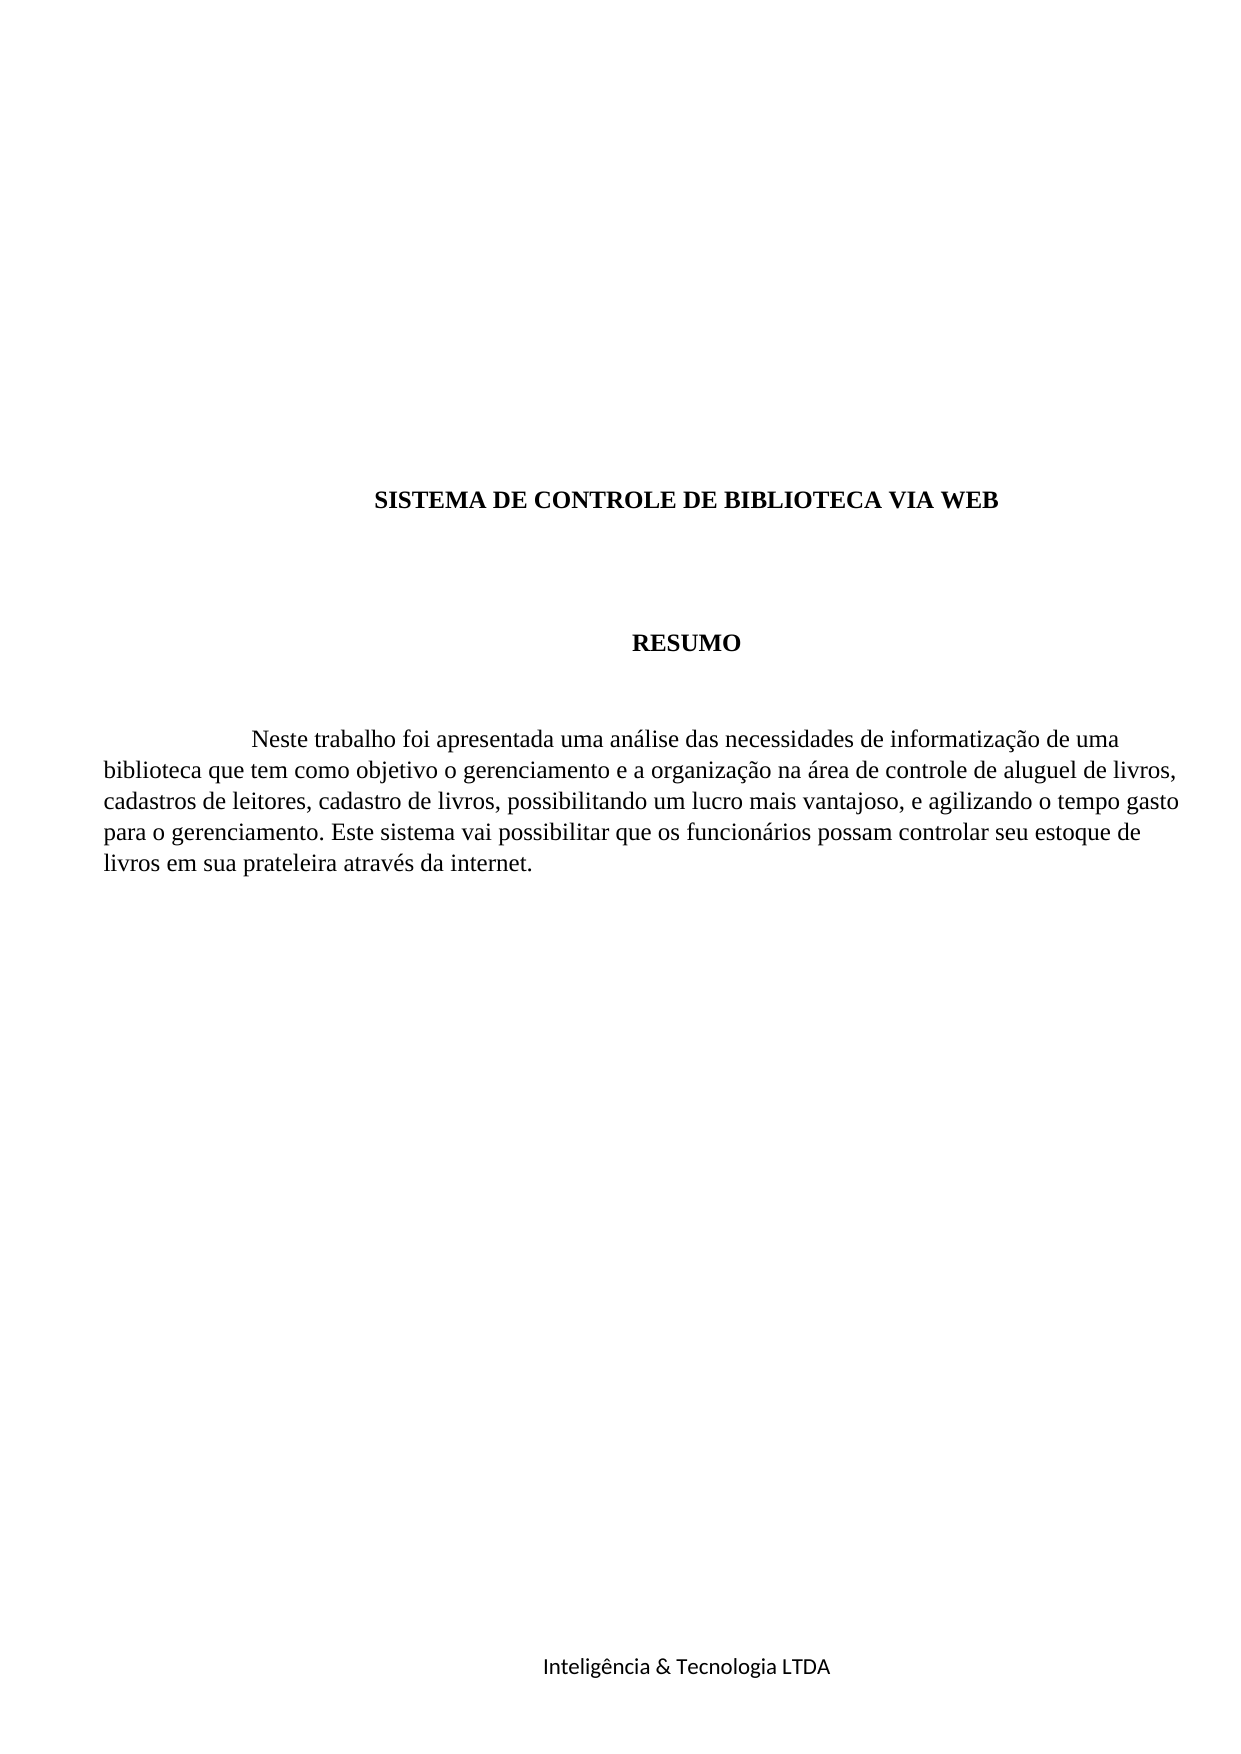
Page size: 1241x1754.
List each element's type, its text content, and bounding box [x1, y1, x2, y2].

text Neste trabalho foi apresentada uma análise das necessidades de informatização de uma biblioteca que tem como objetivo o gerenciamento e a organização na área de controle de aluguel de livros, cadastros de leitores, cadastro de livros, possibilitando um lucro mais vantajoso, e agilizando o tempo gasto para o gerenciamento. Este sistema vai possibilitar que os funcionários possam controlar seu estoque de livros em sua prateleira através da internet. [103, 724, 1196, 877]
text RESUMO [177, 628, 1196, 657]
text SISTEMA DE CONTROLE DE BIBLIOTECA VIA WEB [177, 485, 1196, 514]
